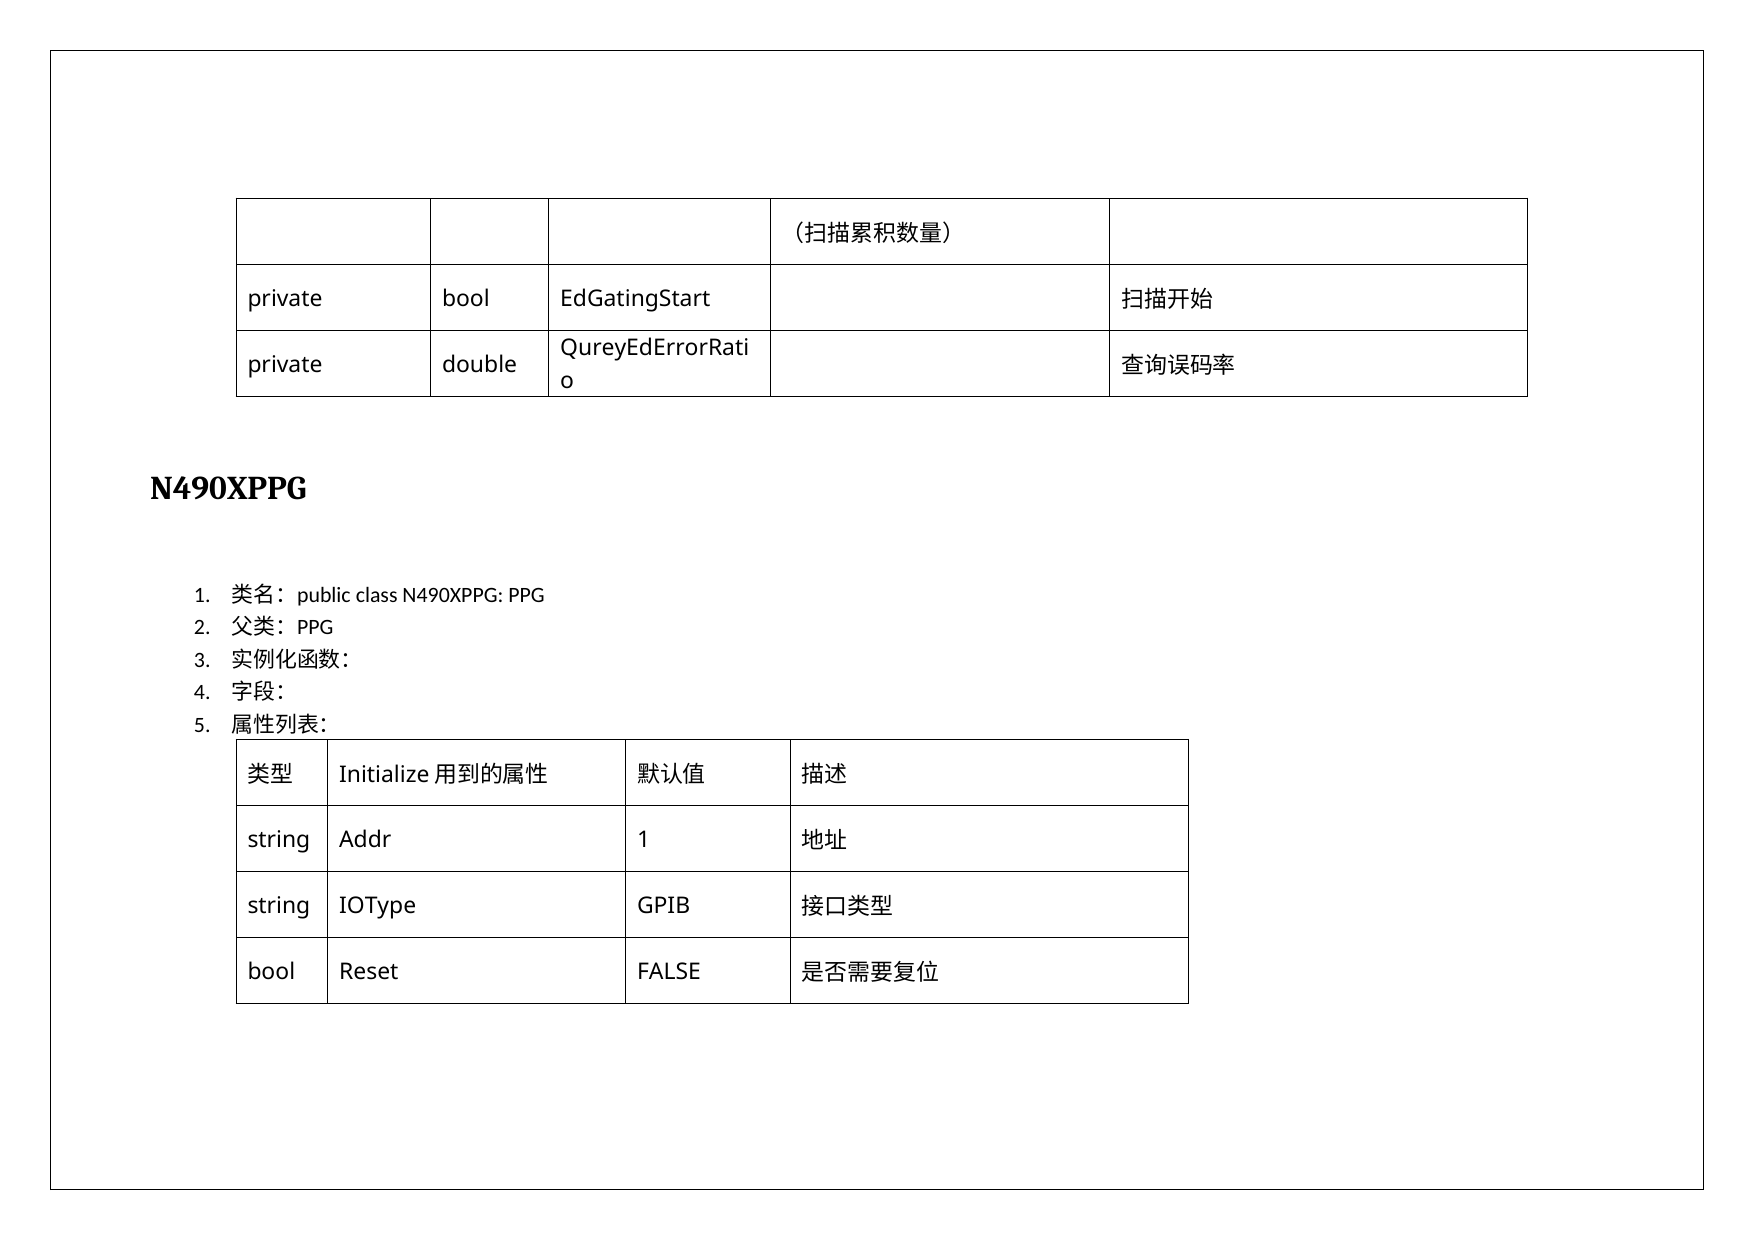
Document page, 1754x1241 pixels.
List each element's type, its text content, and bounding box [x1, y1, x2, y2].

list 实例化函数： [194, 641, 1604, 674]
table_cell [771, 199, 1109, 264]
list 属性列表： [194, 706, 1604, 739]
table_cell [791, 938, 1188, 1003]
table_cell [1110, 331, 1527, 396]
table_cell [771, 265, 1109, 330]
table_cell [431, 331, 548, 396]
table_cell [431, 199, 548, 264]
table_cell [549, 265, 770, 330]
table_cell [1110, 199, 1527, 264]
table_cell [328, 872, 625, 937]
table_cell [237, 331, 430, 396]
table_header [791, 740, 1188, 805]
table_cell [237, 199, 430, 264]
list 类名：public class N490XPPG: PPG [194, 576, 1604, 609]
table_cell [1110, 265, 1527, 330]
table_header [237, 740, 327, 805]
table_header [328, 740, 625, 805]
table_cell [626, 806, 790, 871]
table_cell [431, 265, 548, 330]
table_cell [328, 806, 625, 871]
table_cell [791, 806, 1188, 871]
subtitle N490XPPG [150, 456, 1604, 521]
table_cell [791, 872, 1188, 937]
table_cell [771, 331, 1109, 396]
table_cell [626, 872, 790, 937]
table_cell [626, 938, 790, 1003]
list 字段： [194, 674, 1604, 706]
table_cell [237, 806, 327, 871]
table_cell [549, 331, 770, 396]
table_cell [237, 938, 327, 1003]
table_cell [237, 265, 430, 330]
list 父类：PPG [194, 609, 1604, 641]
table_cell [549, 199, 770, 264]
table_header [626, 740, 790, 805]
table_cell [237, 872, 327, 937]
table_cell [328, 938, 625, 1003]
